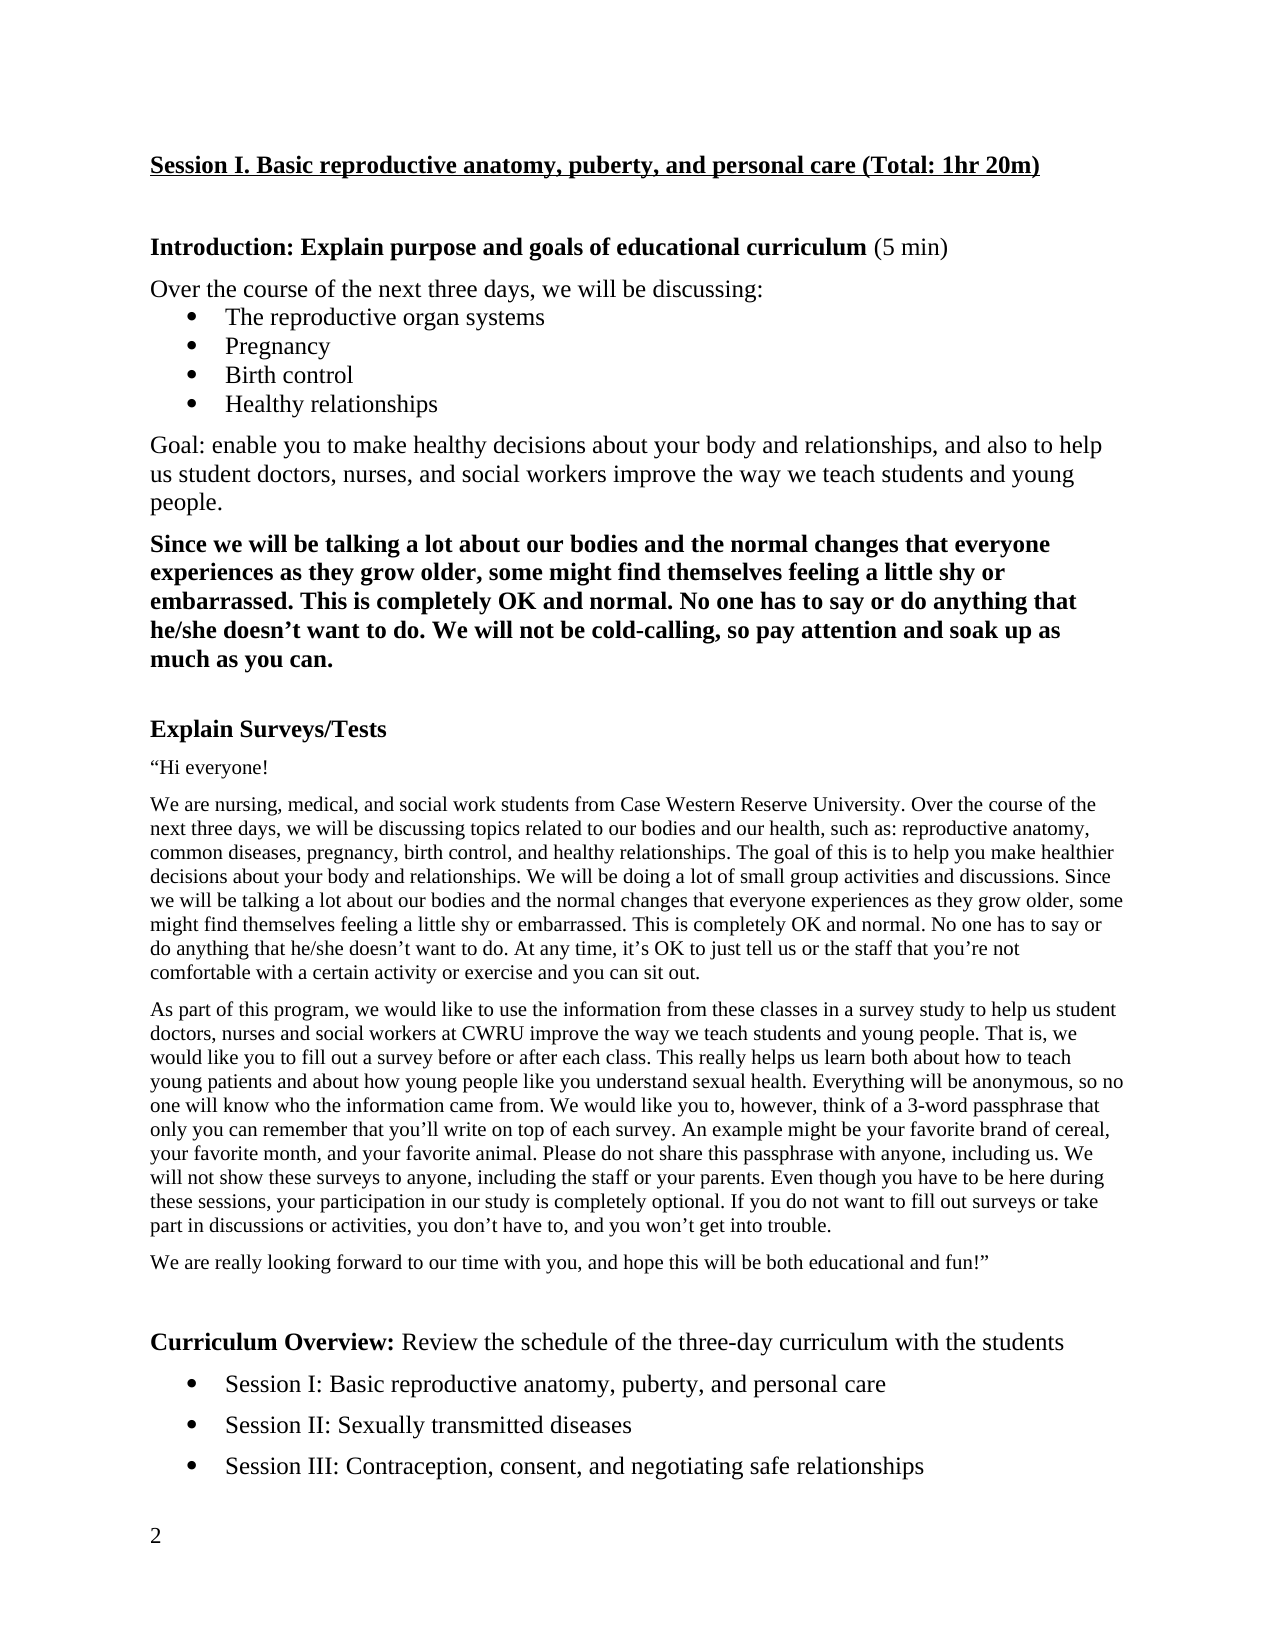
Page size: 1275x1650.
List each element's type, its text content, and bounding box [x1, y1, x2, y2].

list Birth control [187, 360, 1125, 389]
text Introduction: Explain purpose and goals of educational curriculum (5 min) [150, 232, 1125, 261]
text “Hi everyone! [150, 755, 1125, 779]
list Pregnancy [187, 331, 1125, 360]
text We are really looking forward to our time with you, and hope this will be both educational and fun!” [150, 1250, 1125, 1274]
text Curriculum Overview: Review the schedule of the three-day curriculum with the students [150, 1327, 1125, 1356]
text We are nursing, medical, and social work students from Case Western Reserve University. Over the course of the next three days, we will be discussing topics related to our bodies and our health, such as: reproductive anatomy, common diseases, pregnancy, birth control, and healthy relationships. The goal of this is to help you make healthier decisions about your body and relationships. We will be doing a lot of small group activities and discussions. Since we will be talking a lot about our bodies and the normal changes that everyone experiences as they grow older, some might find themselves feeling a little shy or embarrassed. This is completely OK and normal. No one has to say or do anything that he/she doesn’t want to do. At any time, it’s OK to just tell us or the staff that you’re not comfortable with a certain activity or exercise and you can sit out. [150, 792, 1125, 984]
subtitle Explain Surveys/Tests [150, 714, 1125, 742]
text Since we will be talking a lot about our bodies and the normal changes that everyone experiences as they grow older, some might find themselves feeling a little shy or embarrassed. This is completely OK and normal. No one has to say or do anything that he/she doesn’t want to do. We will not be cold-calling, so pay attention and soak up as much as you can. [150, 529, 1125, 672]
list Healthy relationships [187, 389, 1125, 417]
list Session III: Contraception, consent, and negotiating safe relationships [187, 1451, 1125, 1480]
list Session I: Basic reproductive anatomy, puberty, and personal care [187, 1369, 1125, 1397]
text Goal: enable you to make healthy decisions about your body and relationships, and also to help us student doctors, nurses, and social workers improve the way we teach students and young people. [150, 430, 1125, 516]
subtitle Session I. Basic reproductive anatomy, puberty, and personal care (Total: 1hr 20m) [150, 150, 1125, 179]
text Over the course of the next three days, we will be discussing: [150, 274, 1125, 302]
list The reproductive organ systems [187, 302, 1125, 331]
list Session II: Sexually transmitted diseases [187, 1410, 1125, 1439]
text As part of this program, we would like to use the information from these classes in a survey study to help us student doctors, nurses and social workers at CWRU improve the way we teach students and young people. That is, we would like you to fill out a survey before or after each class. This really helps us learn both about how to teach young patients and about how young people like you understand sexual health. Everything will be anonymous, so no one will know who the information came from. We would like you to, however, think of a 3-word passphrase that only you can remember that you’ll write on top of each survey. An example might be your favorite brand of cereal, your favorite month, and your favorite animal. Please do not share this passphrase with anyone, including us. We will not show these surveys to anyone, including the staff or your parents. Even though you have to be here during these sessions, your participation in our study is completely optional. If you do not want to fill out surveys or take part in discussions or activities, you don’t have to, and you won’t get into trouble. [150, 997, 1125, 1237]
